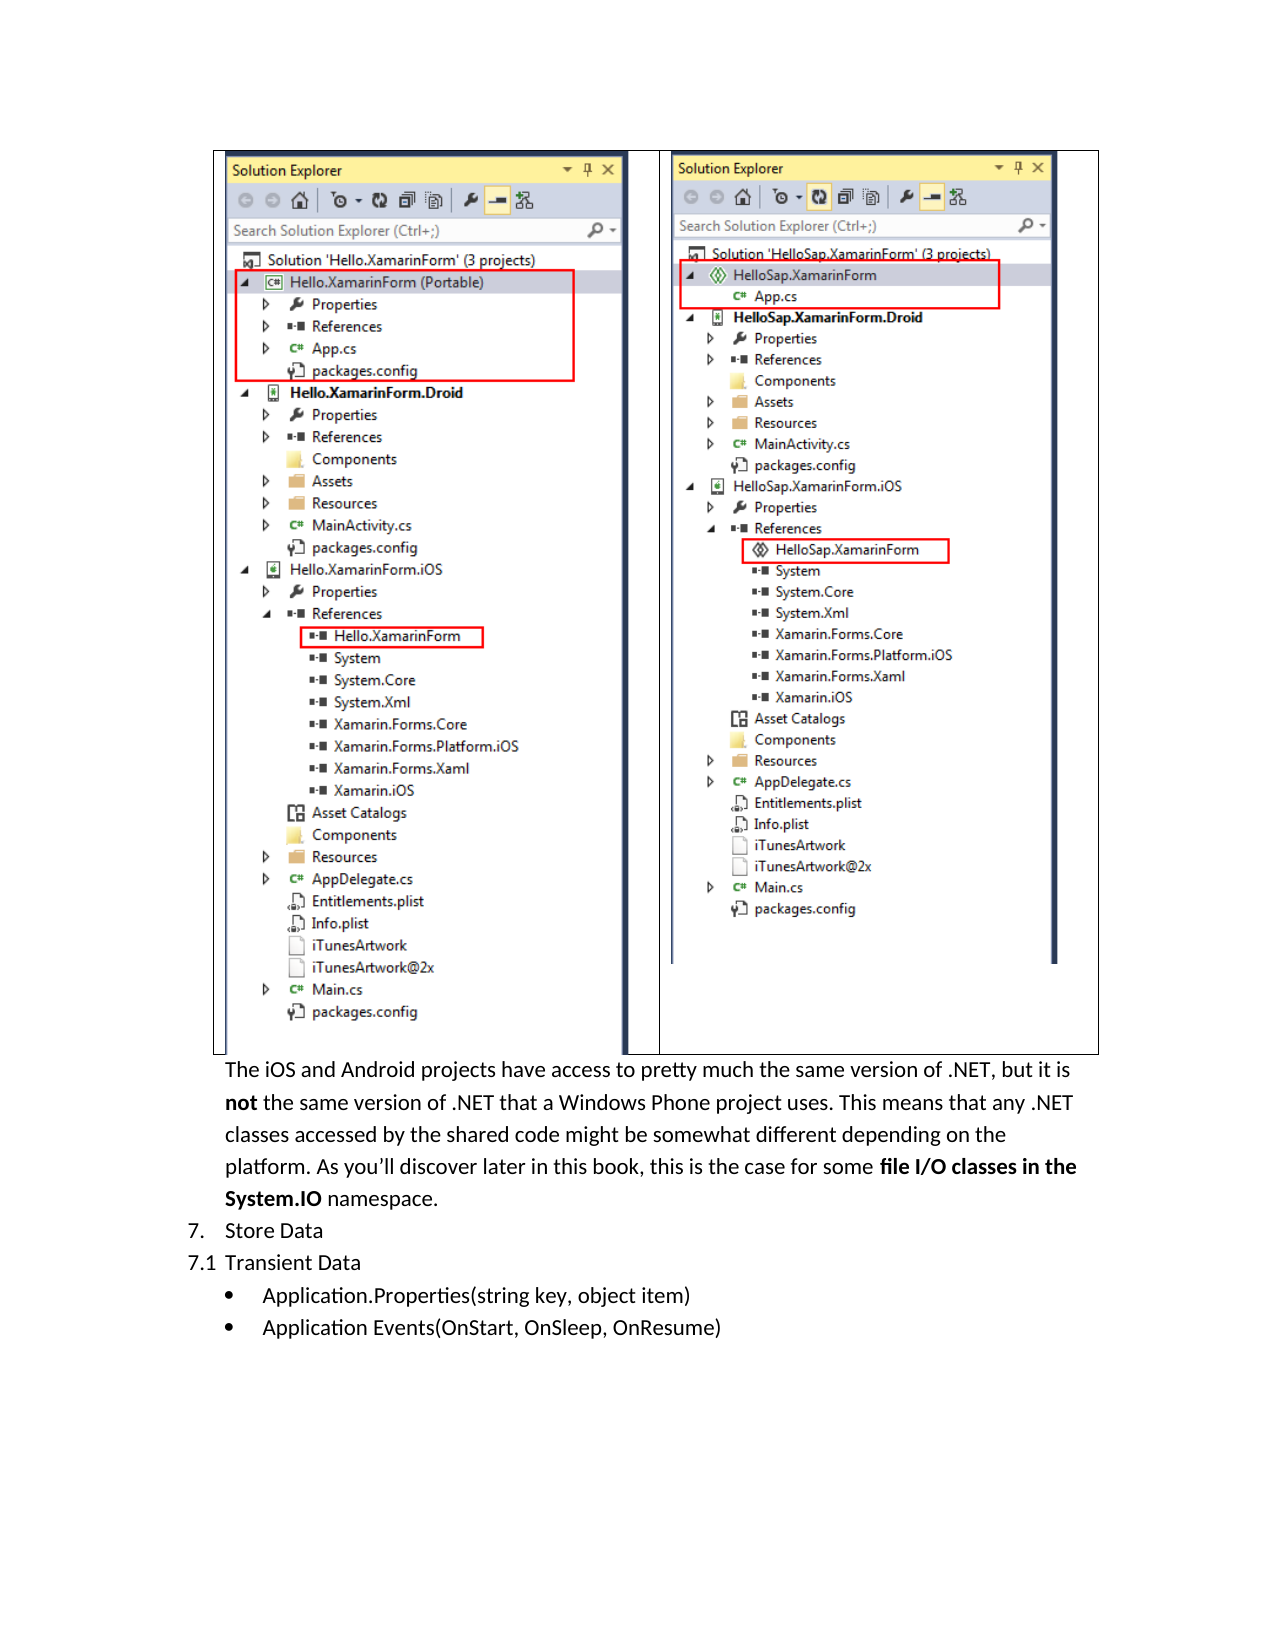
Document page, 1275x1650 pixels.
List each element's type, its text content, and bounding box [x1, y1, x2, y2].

list Application Events(OnStart, OnSleep, OnResume) [225, 1313, 1087, 1341]
picture [671, 151, 1058, 964]
table_header [660, 151, 1098, 1054]
list Application.Properties(string key, object item) [225, 1281, 1087, 1309]
list Store Data [187, 1216, 1087, 1244]
table_header [629, 151, 659, 1054]
table_header [214, 151, 225, 1054]
list Transient Data [187, 1248, 1087, 1277]
picture [225, 151, 629, 1055]
list The iOS and Android projects have access to pretty much the same version of .NET, but it is not the same version of .NET that a Windows Phone project uses. This means that any .NET classes accessed by the shared code might be somewhat different depending on the platform. As you’ll discover later in this book, this is the case for some file I/O classes in the System.IO namespace. [225, 1055, 1087, 1212]
